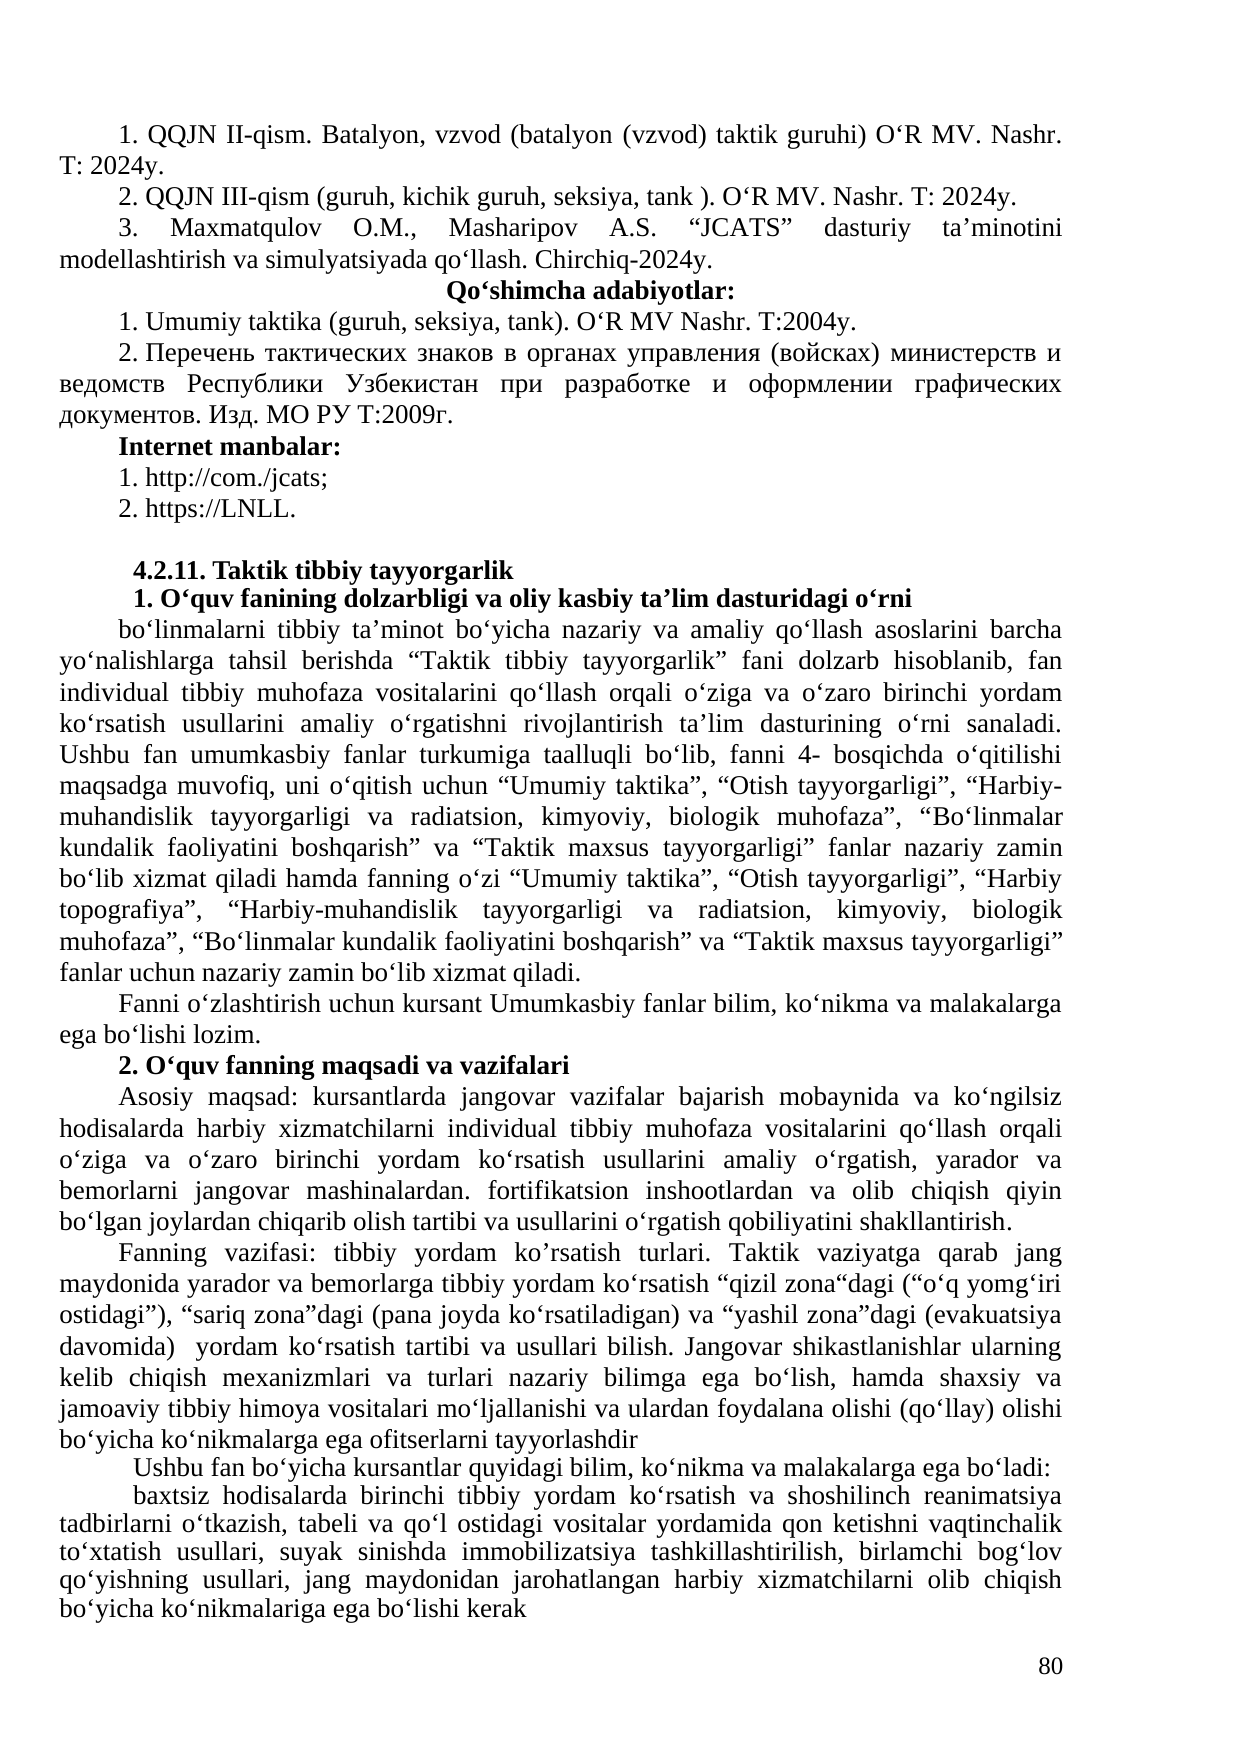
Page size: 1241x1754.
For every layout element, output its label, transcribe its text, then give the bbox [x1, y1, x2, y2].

text Fanni о‘zlashtirish uchun kursant Umumkasbiy fanlar bilim, kо‘nikma va malakalarga ega bо‘lishi lozim. [59, 987, 1063, 1049]
text Qo‘shimcha adabiyotlar: [59, 274, 1063, 305]
text Asosiy maqsad: kursantlarda jangovar vazifalar bajarish mobaynida va ko‘ngilsiz hodisalarda harbiy xizmatchilarni individual tibbiy muhofaza vositalarini qo‘llash orqali o‘ziga va o‘zaro birinchi yordam ko‘rsatish usullarini amaliy o‘rgatish, yarador va bemorlarni jangovar mashinalardan. fortifikatsion inshootlardan va olib chiqish qiyin bo‘lgan joylardan chiqarib olish tartibi va usullarini o‘rgatish qobiliyatini shakllantirish. [59, 1081, 1063, 1236]
text Internet manbalar: [59, 429, 1063, 461]
text 3. Maxmatqulov O.M., Masharipov A.S. “JCATS” dasturiy ta’minotini modellashtirish va simulyatsiyada qo‘llash. Chirchiq-2024y. [59, 212, 1063, 274]
text Fanning vazifasi: tibbiy yordam koʼrsatish turlari. Taktik vaziyatga qarab jang maydonida yarador va bemorlarga tibbiy yordam ko‘rsatish “qizil zona“dagi (“o‘q yomg‘iri ostidagi”), “sariq zona”dagi (pana joyda ko‘rsatiladigan) va “yashil zona”dagi (evakuatsiya davomida) yordam ko‘rsatish tartibi va usullari bilish. Jangovar shikastlanishlar ularning kelib chiqish mexanizmlari va turlari nazariy bilimga ega bo‘lish, hamda shaxsiy va jamoaviy tibbiy himoya vositalari mo‘ljallanishi va ulardan foydalana olishi (qo‘llay) olishi bo‘yicha kо‘nikmalarga ega ofitserlarni tayyorlashdir [59, 1236, 1063, 1454]
text 1. http://com./jcats; [59, 461, 1063, 492]
text 1. QQJN II-qism. Batalyon, vzvod (batalyon (vzvod) taktik guruhi) O‘R MV. Nashr. T: 2024y. [59, 118, 1063, 180]
text 1. Umumiy taktika (guruh, seksiya, tank). O‘R MV Nashr. T:2004y. [59, 305, 1063, 336]
text bo‘linmalarni tibbiy ta’minot bo‘yicha nazariy va amaliy qo‘llash asoslarini barcha yo‘nalishlarga tahsil berishda “Taktik tibbiy tayyorgarlik” fani dolzarb hisoblanib, fan individual tibbiy muhofaza vositalarini qo‘llash orqali o‘ziga va o‘zaro birinchi yordam ko‘rsatish usullarini amaliy o‘rgatishni rivojlantirish ta’lim dasturining o‘rni sanaladi. Ushbu fan umumkasbiy fanlar turkumiga taalluqli bo‘lib, fanni 4- bosqichda о‘qitilishi maqsadga muvofiq, uni о‘qitish uchun “Umumiy taktika”, “Otish tayyorgarligi”, “Harbiy-muhandislik tayyorgarligi va radiatsion, kimyoviy, biologik muhofaza”, “Bo‘linmalar kundalik faoliyatini boshqarish” va “Taktik maxsus tayyorgarligi” fanlar nazariy zamin bо‘lib xizmat qiladi hamda fanning о‘zi “Umumiy taktika”, “Otish tayyorgarligi”, “Harbiy topografiya”, “Harbiy-muhandislik tayyorgarligi va radiatsion, kimyoviy, biologik muhofaza”, “Bo‘linmalar kundalik faoliyatini boshqarish” va “Taktik maxsus tayyorgarligi” fanlar uchun nazariy zamin bо‘lib xizmat qiladi. [59, 613, 1063, 987]
text 1. O‘quv fanining dolzarbligi va oliy kasbiy ta’lim dasturidagi o‘rni [59, 585, 1063, 613]
text 2. QQJN III-qism (guruh, kichik guruh, seksiya, tank ). O‘R MV. Nashr. T: 2024y. [59, 180, 1063, 212]
text 2. Перечень тактических знаков в органах управления (войсках) министерств и ведомств Республики Узбекистан при разработке и оформлении графических документов. Изд. МО РУ Т:2009г. [59, 336, 1063, 429]
text Ushbu fan bо‘yicha kursantlar quyidagi bilim, kо‘nikma va malakalarga ega bo‘ladi: [59, 1454, 1063, 1482]
text baxtsiz hodisalarda birinchi tibbiy yordam ko‘rsatish va shoshilinch reanimatsiya tadbirlarni o‘tkazish, tabeli va qo‘l ostidagi vositalar yordamida qon ketishni vaqtinchalik to‘xtatish usullari, suyak sinishda immobilizatsiya tashkillashtirilish, birlamchi bog‘lov qo‘yishning usullari, jang maydonidan jarohatlangan harbiy xizmatchilarni olib chiqish bo‘yicha ko‘nikmalariga ega bo‘lishi kerak [59, 1482, 1063, 1623]
list 2. O‘quv fanning maqsadi va vazifalari [59, 1049, 1063, 1081]
subtitle 4.2.11. Taktik tibbiy tayyorgarlik [59, 554, 1063, 585]
text 2. https://LNLL. [59, 492, 1063, 523]
